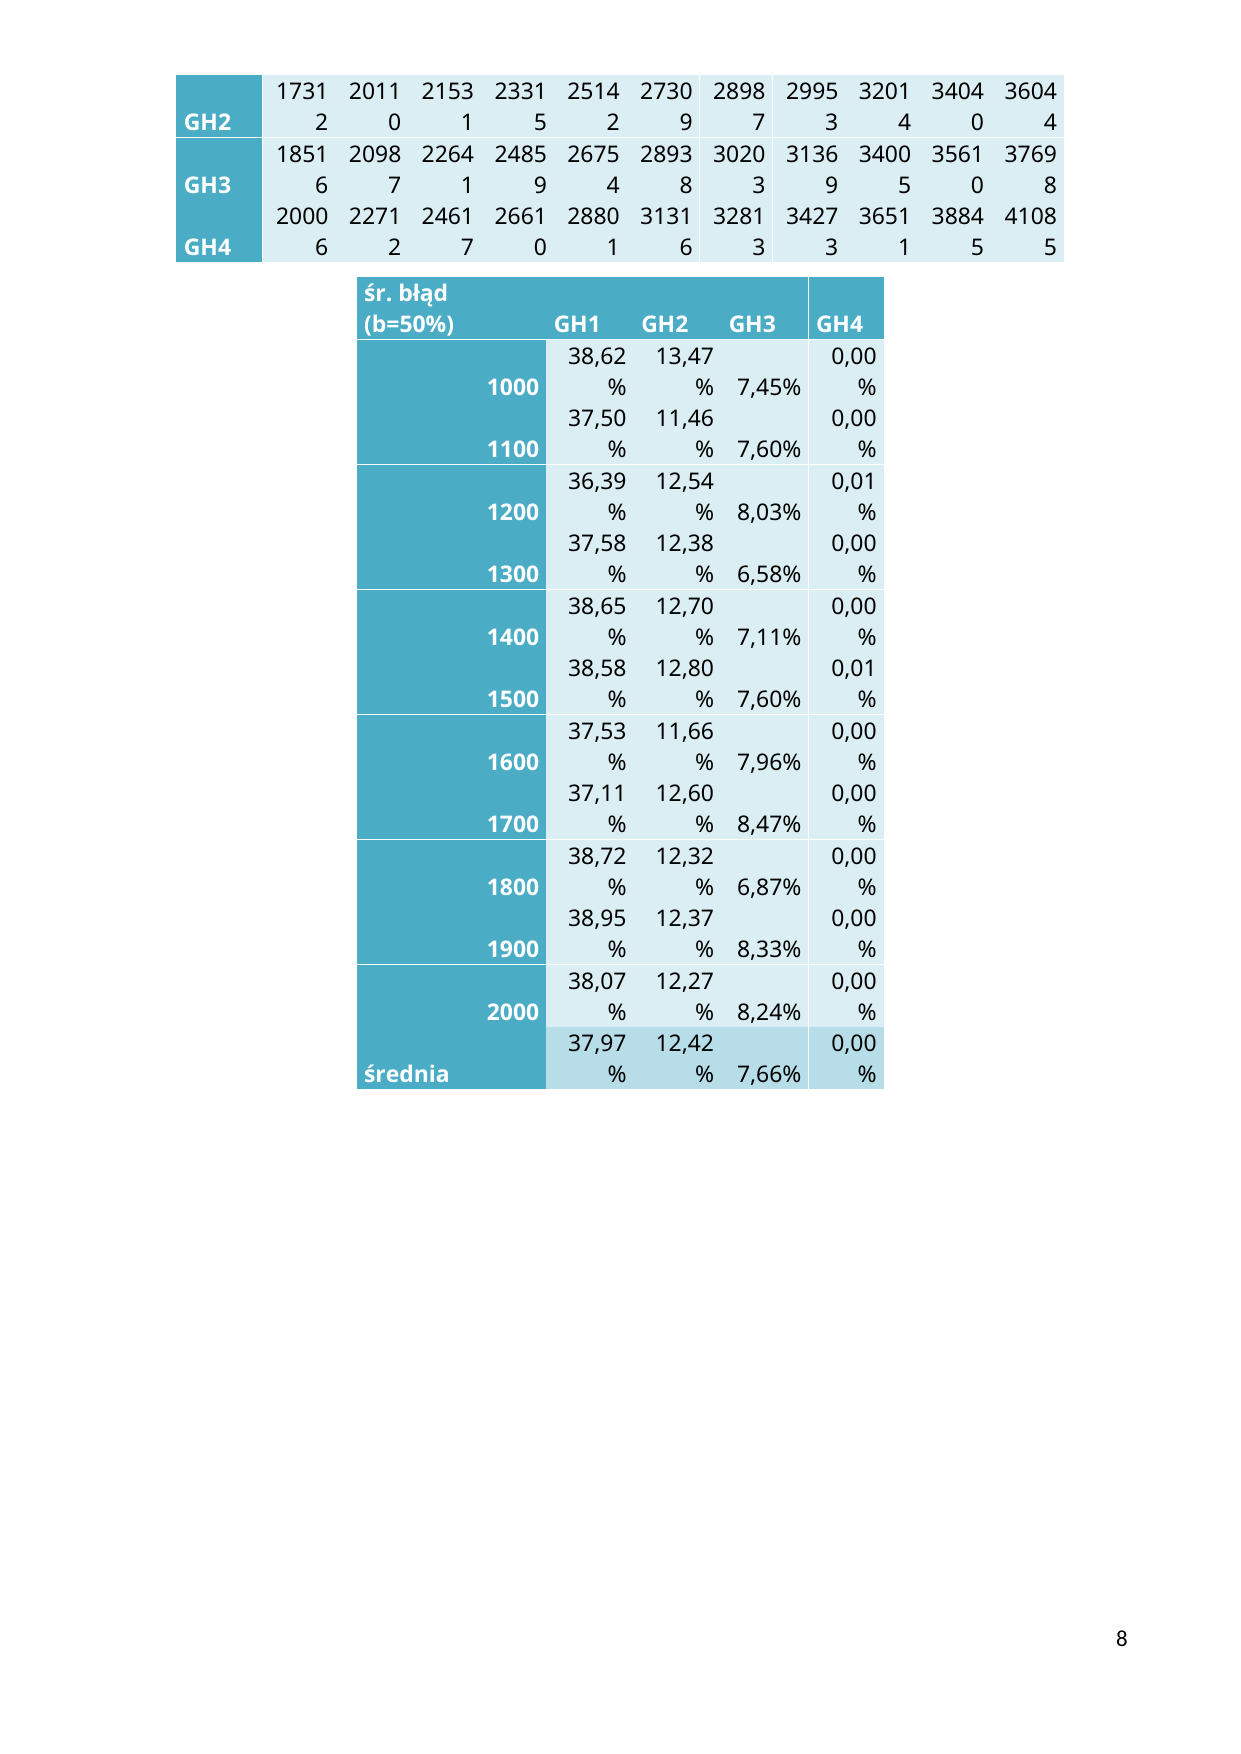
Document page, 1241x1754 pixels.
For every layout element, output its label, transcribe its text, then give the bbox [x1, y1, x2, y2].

table_cell 0,00% [809, 715, 884, 777]
table_cell 17312 [263, 75, 335, 137]
table_cell 38,62% [546, 340, 634, 402]
table_cell 1500 [357, 652, 546, 714]
table_cell 0,00% [809, 590, 884, 652]
table_cell 7,45% [721, 340, 808, 402]
table_cell 1100 [357, 402, 546, 464]
table_cell 0,00% [809, 902, 884, 964]
table_cell 23315 [481, 75, 554, 137]
table_cell 0,00% [809, 777, 884, 839]
table_cell 22641 [408, 138, 481, 200]
table_cell 36,39% [546, 465, 634, 527]
table_cell GH2 [176, 75, 262, 137]
table_cell średnia [357, 1027, 546, 1089]
table_cell 28938 [627, 138, 699, 200]
table_cell 0,00% [809, 402, 884, 464]
table_cell 8,33% [721, 902, 808, 964]
table_cell 34040 [918, 75, 991, 137]
table_cell 36511 [845, 200, 918, 262]
table_cell 2000 [357, 965, 546, 1027]
table_cell 7,60% [721, 652, 808, 714]
table_cell 0,01% [809, 652, 884, 714]
table_cell 1400 [357, 590, 546, 652]
table_cell 11,66% [634, 715, 721, 777]
table_cell 8,03% [721, 465, 808, 527]
table_cell 7,96% [721, 715, 808, 777]
table_cell 35610 [918, 138, 991, 200]
table_header GH3 [721, 277, 808, 339]
table_cell 7,66% [721, 1027, 808, 1089]
table_cell 28987 [700, 75, 772, 137]
table_cell 37698 [991, 138, 1064, 200]
table_cell GH3 [176, 138, 262, 200]
table_header GH2 [634, 277, 721, 339]
table_cell 20110 [335, 75, 408, 137]
table_cell 24617 [408, 200, 481, 262]
table_cell 38,07% [546, 965, 634, 1027]
table_cell 37,97% [546, 1027, 634, 1089]
table_cell 12,37% [634, 902, 721, 964]
table_cell 31316 [627, 200, 699, 262]
table_cell 6,87% [721, 840, 808, 902]
table_cell 12,80% [634, 652, 721, 714]
table_cell 1300 [357, 527, 546, 589]
table_cell 0,00% [809, 527, 884, 589]
table_cell 41085 [991, 200, 1064, 262]
table_cell 37,11% [546, 777, 634, 839]
table_cell 20987 [335, 138, 408, 200]
table_cell 18516 [263, 138, 335, 200]
table_header GH4 [809, 277, 884, 339]
table_cell 38,95% [546, 902, 634, 964]
table_cell 8,24% [721, 965, 808, 1027]
table_cell 27309 [627, 75, 699, 137]
table_cell 12,38% [634, 527, 721, 589]
table_cell 0,00% [809, 965, 884, 1027]
table_header GH1 [546, 277, 634, 339]
table_cell 11,46% [634, 402, 721, 464]
table_cell 12,60% [634, 777, 721, 839]
table_cell 1800 [357, 840, 546, 902]
table_cell 12,70% [634, 590, 721, 652]
table_cell 7,11% [721, 590, 808, 652]
table_cell 22712 [335, 200, 408, 262]
table_cell 34273 [773, 200, 845, 262]
table_cell 21531 [408, 75, 481, 137]
table_cell 8,47% [721, 777, 808, 839]
table_cell 38845 [918, 200, 991, 262]
table_cell 30203 [700, 138, 772, 200]
table_cell 20006 [263, 200, 335, 262]
table_cell 34005 [845, 138, 918, 200]
table_cell 38,72% [546, 840, 634, 902]
table_cell 1200 [357, 465, 546, 527]
table_cell 26610 [481, 200, 554, 262]
table_cell 36044 [991, 75, 1064, 137]
table_cell 0,00% [809, 840, 884, 902]
table_cell 37,58% [546, 527, 634, 589]
table_cell 0,00% [809, 1027, 884, 1089]
table_cell 24859 [481, 138, 554, 200]
table_cell 0,01% [809, 465, 884, 527]
table_cell 6,58% [721, 527, 808, 589]
table_cell 38,58% [546, 652, 634, 714]
table_header śr. błąd (b=50%) [357, 277, 546, 339]
table_cell 32813 [700, 200, 772, 262]
table_cell 1900 [357, 902, 546, 964]
table_cell 26754 [554, 138, 627, 200]
table_cell 1600 [357, 715, 546, 777]
table_cell 12,32% [634, 840, 721, 902]
table_cell 31369 [773, 138, 845, 200]
table_cell 38,65% [546, 590, 634, 652]
table_cell 12,27% [634, 965, 721, 1027]
table_cell 29953 [773, 75, 845, 137]
table_cell 28801 [554, 200, 627, 262]
table_cell 1700 [357, 777, 546, 839]
table_cell 1000 [357, 340, 546, 402]
table_cell 25142 [554, 75, 627, 137]
table_cell 7,60% [721, 402, 808, 464]
table_cell 37,50% [546, 402, 634, 464]
table_cell 12,42% [634, 1027, 721, 1089]
table_cell 13,47% [634, 340, 721, 402]
table_cell 12,54% [634, 465, 721, 527]
table_cell 37,53% [546, 715, 634, 777]
table_cell 32014 [845, 75, 918, 137]
table_cell 0,00% [809, 340, 884, 402]
table_cell GH4 [176, 200, 262, 262]
